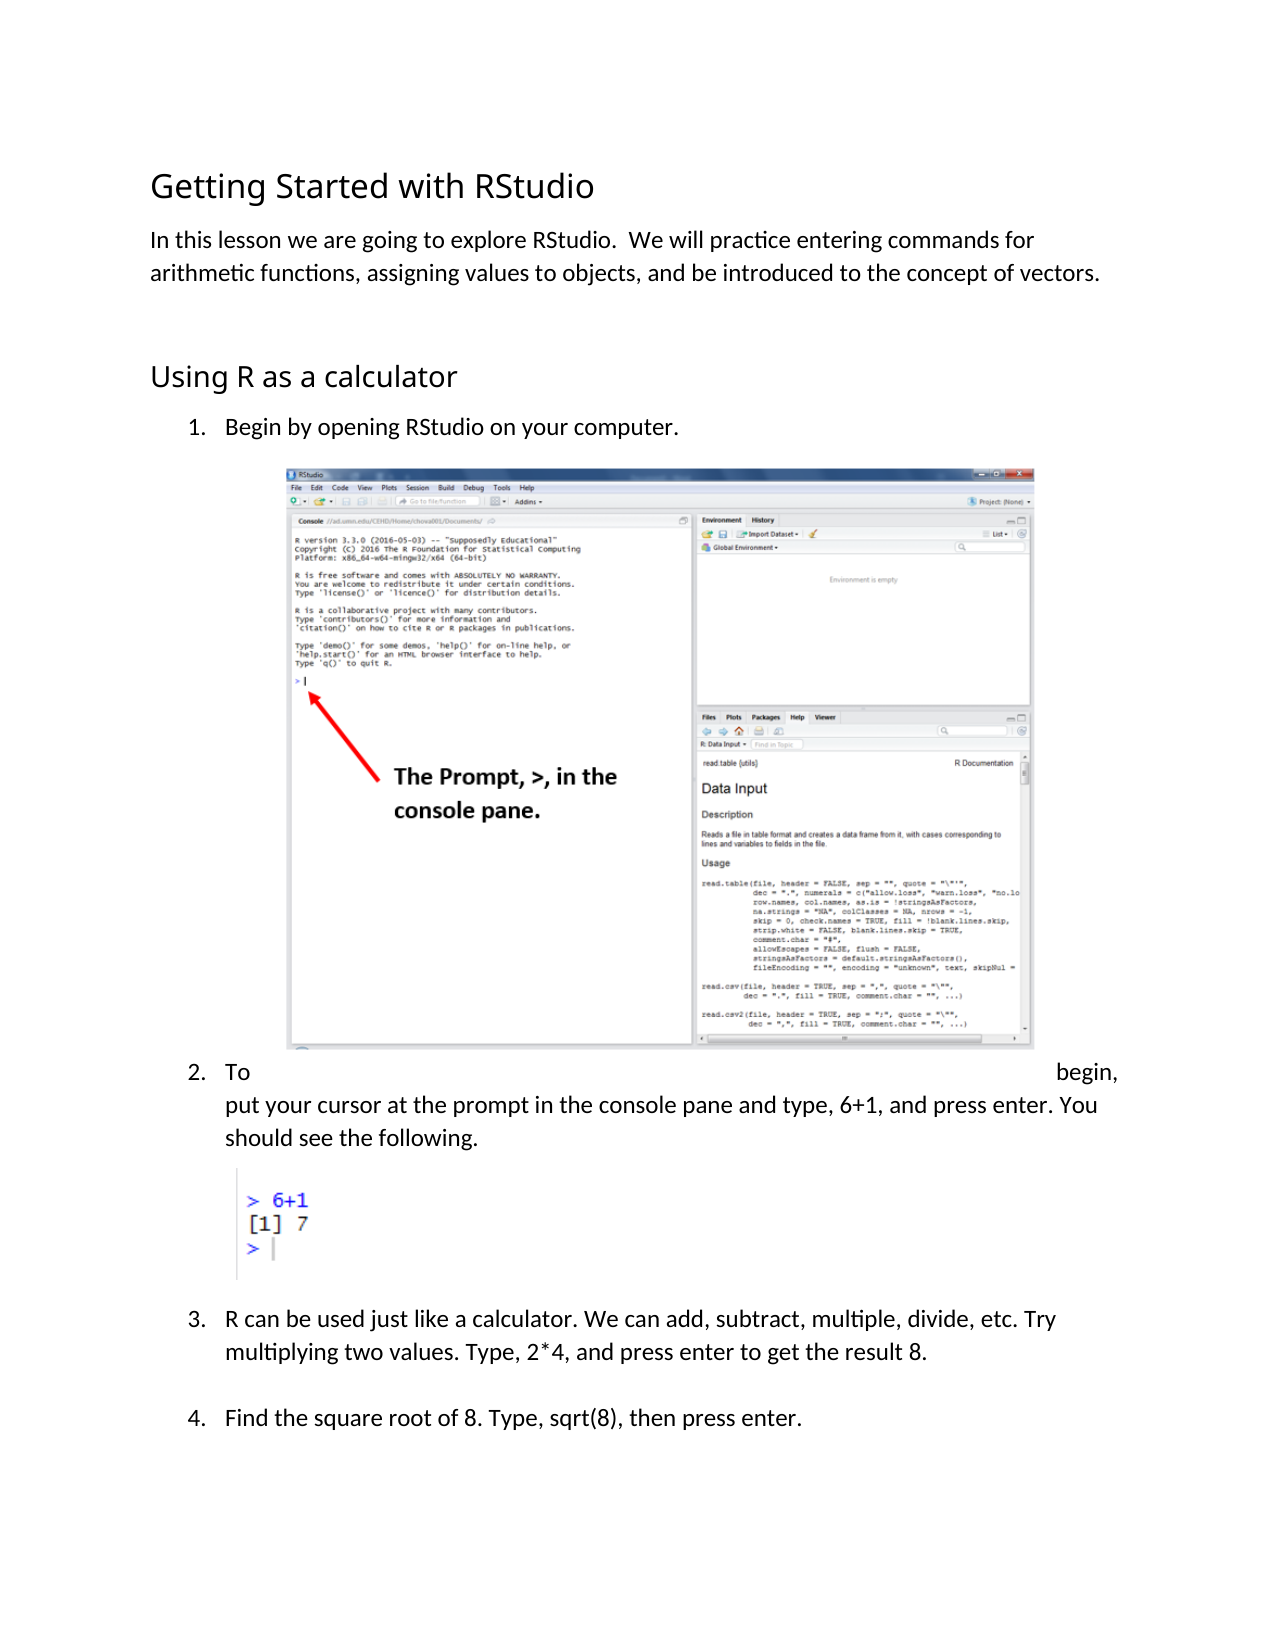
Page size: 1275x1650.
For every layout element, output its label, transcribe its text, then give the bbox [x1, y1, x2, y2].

picture [281, 462, 1037, 1053]
subtitle Using R as a calculator [150, 356, 1125, 396]
list R can be used just like a calculator. We can add, subtract, multiple, divide, etc. Try multiplying two values. Type, 2*4, and press enter to get the result 8. [187, 1303, 1125, 1367]
list Find the square root of 8. Type, sqrt(8), then press enter. [187, 1402, 1125, 1433]
list To begin, put your cursor at the prompt in the console pane and type, 6+1, and press enter. You should see the following. [187, 1056, 1125, 1152]
text In this lesson we are going to explore RStudio. We will practice entering commands for arithmetic functions, assigning values to objects, and be introduced to the concept of vectors. [150, 224, 1125, 287]
list Begin by opening RStudio on your computer. [187, 411, 1125, 442]
picture [236, 1168, 478, 1280]
subtitle Getting Started with RStudio [150, 162, 1125, 208]
